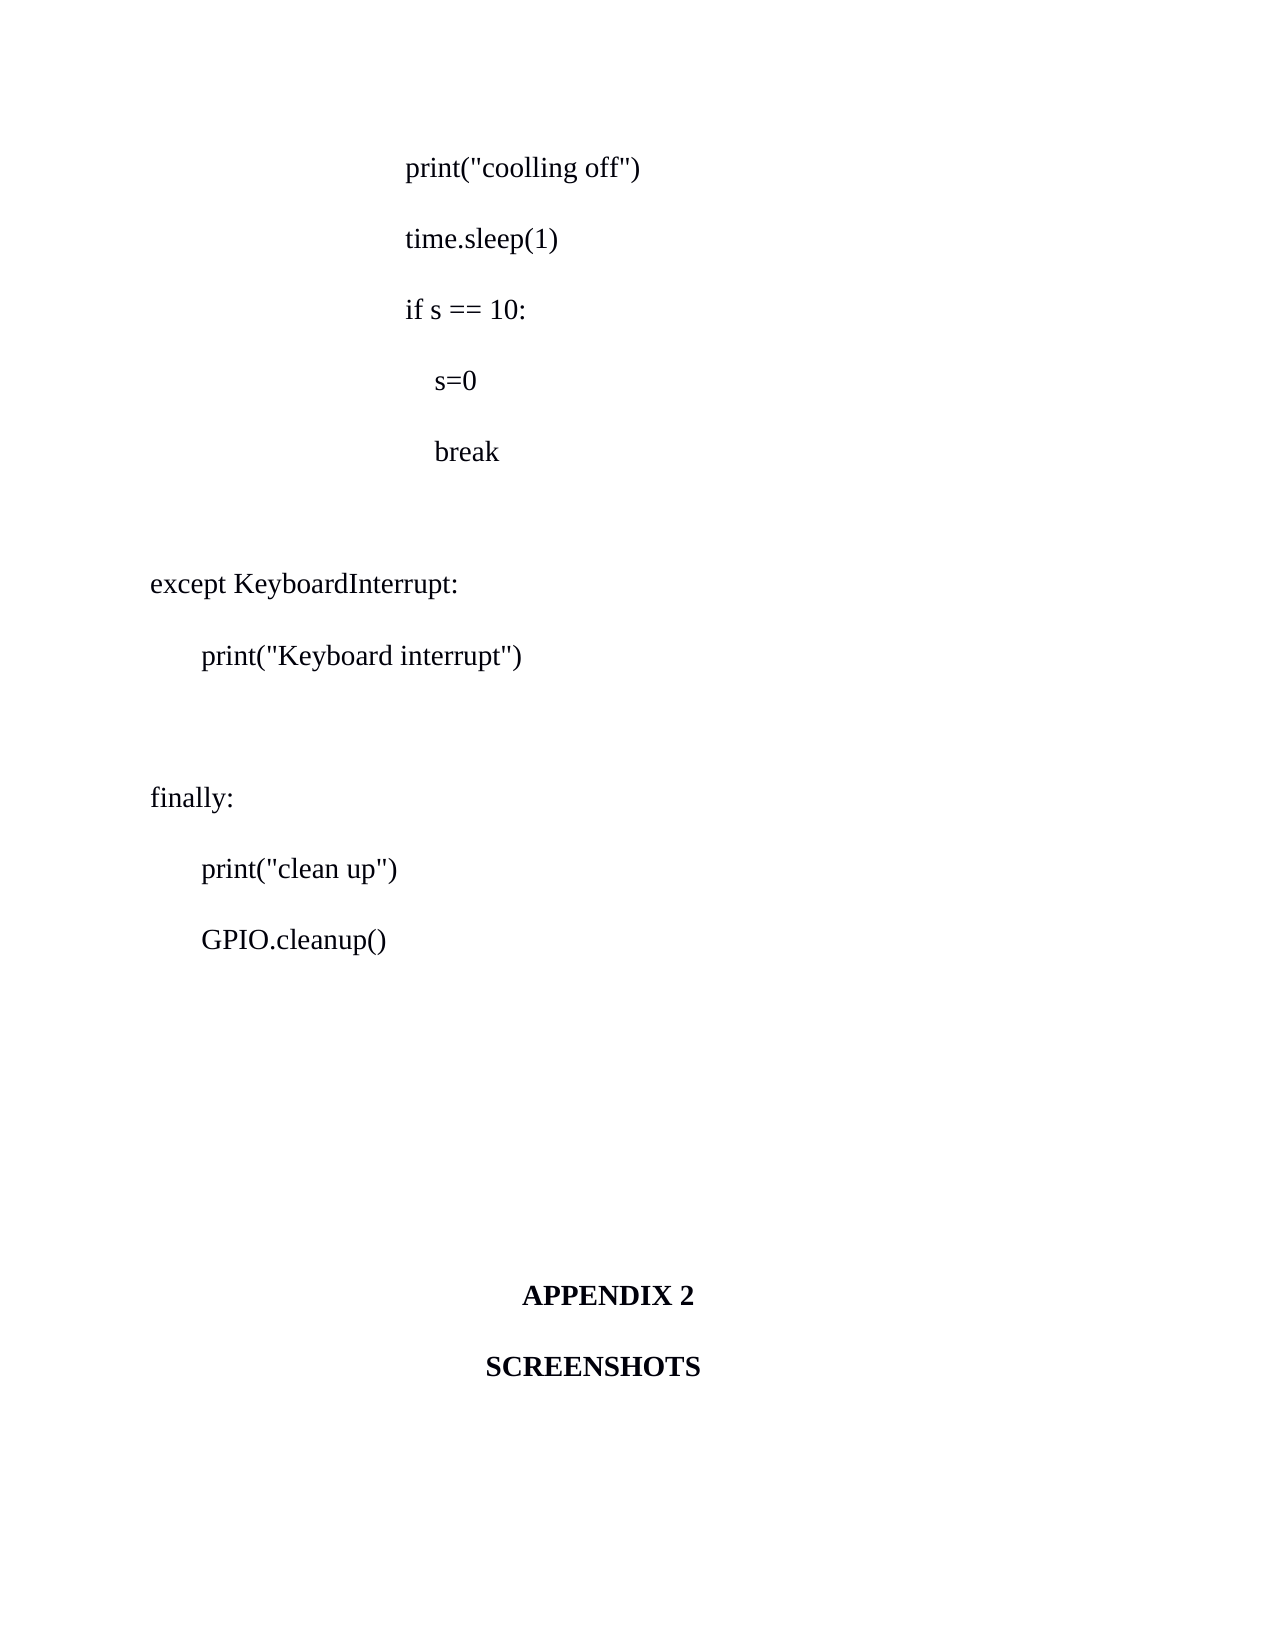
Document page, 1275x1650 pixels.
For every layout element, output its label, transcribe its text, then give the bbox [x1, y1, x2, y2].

text APPENDIX 2 [150, 1278, 1125, 1312]
text SCREENSHOTS [150, 1349, 1125, 1383]
text except KeyboardInterrupt: [150, 567, 1125, 600]
text print("clean up") [150, 851, 1125, 885]
text print("Keyboard interrupt") [150, 638, 1125, 671]
text GPIO.cleanup() [150, 922, 1125, 956]
text print("coolling off") [150, 150, 1125, 183]
text if s == 10: [150, 292, 1125, 326]
text break [150, 434, 1125, 468]
text finally: [150, 780, 1125, 813]
text time.sleep(1) [150, 221, 1125, 255]
text s=0 [150, 363, 1125, 397]
